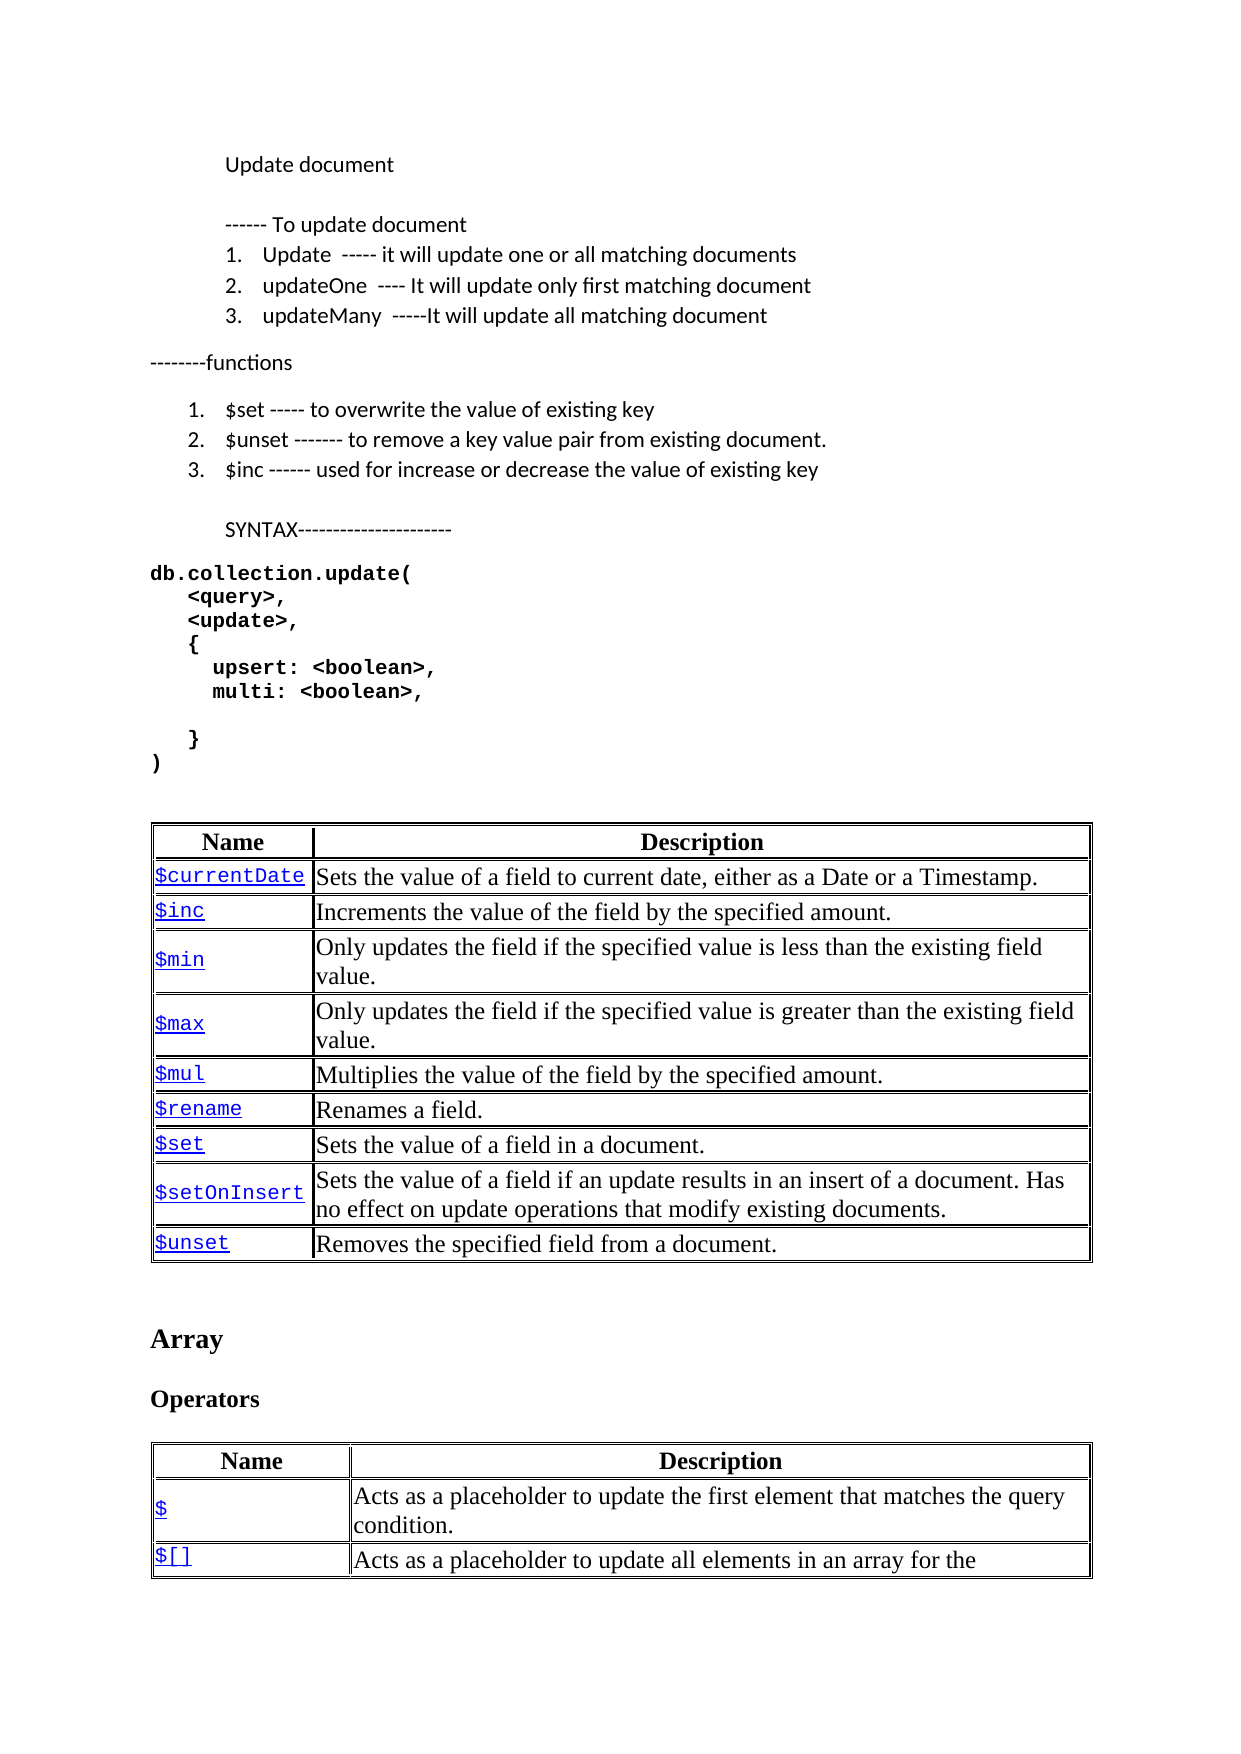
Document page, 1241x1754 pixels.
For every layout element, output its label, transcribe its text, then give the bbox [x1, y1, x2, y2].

list Update ----- it will update one or all matching documents [225, 241, 1090, 269]
table_cell $inc [154, 893, 312, 927]
table_cell $rename [154, 1090, 312, 1125]
text ) [150, 752, 1090, 775]
table_cell $set [154, 1125, 312, 1161]
list updateMany -----It will update all matching document [225, 301, 1090, 329]
text <update>, [150, 610, 1090, 633]
table_cell Renames a field. [315, 1090, 1090, 1125]
text { [150, 633, 1090, 657]
list $unset ------- to remove a key value pair from existing document. [187, 425, 1090, 453]
table_cell $max [154, 991, 312, 1055]
text } [150, 728, 1090, 752]
table_header Name [154, 826, 313, 857]
table_header Description [351, 1445, 1089, 1477]
table_cell $[] [152, 1541, 351, 1576]
text db.collection.update( [150, 562, 1090, 586]
table_cell Sets the value of a field to current date, either as a Date or a Timestamp. [315, 857, 1090, 892]
table_header Description [313, 826, 1089, 857]
table_cell $setOnInsert [152, 1161, 313, 1224]
table_cell Only updates the field if the specified value is greater than the existing field value. [315, 991, 1090, 1055]
text multi: <boolean>, [150, 681, 1090, 704]
table_cell $min [154, 928, 312, 991]
table_cell $mul [154, 1055, 312, 1090]
table_cell Sets the value of a field if an update results in an insert of a document. Has no effect on update operations that modify existing documents. [313, 1161, 1091, 1224]
table_cell Removes the specified field from a document. [313, 1224, 1090, 1259]
text upsert: <boolean>, [150, 657, 1090, 681]
table_header Name [154, 1445, 351, 1477]
list Update document [225, 150, 1090, 178]
text <query>, [150, 586, 1090, 610]
list $inc ------ used for increase or decrease the value of existing key [187, 455, 1090, 483]
table_cell Sets the value of a field in a document. [315, 1125, 1090, 1161]
text Operators [150, 1384, 1090, 1412]
table_cell Only updates the field if the specified value is less than the existing field value. [315, 928, 1090, 991]
table_cell Acts as a placeholder to update the first element that matches the query condition. [351, 1477, 1091, 1541]
table_cell $currentDate [154, 857, 312, 892]
text --------functions [150, 348, 1090, 376]
table_cell $ [152, 1477, 351, 1541]
list ------ To update document [225, 210, 1090, 238]
list SYNTAX---------------------- [225, 516, 1090, 544]
text Array [150, 1322, 1090, 1354]
table_cell Multiplies the value of the field by the specified amount. [315, 1055, 1090, 1090]
table_cell $unset [154, 1224, 313, 1259]
list $set ----- to overwrite the value of existing key [187, 395, 1090, 423]
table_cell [351, 1541, 1091, 1576]
list updateOne ---- It will update only first matching document [225, 271, 1090, 299]
table_cell Increments the value of the field by the specified amount. [315, 893, 1090, 927]
